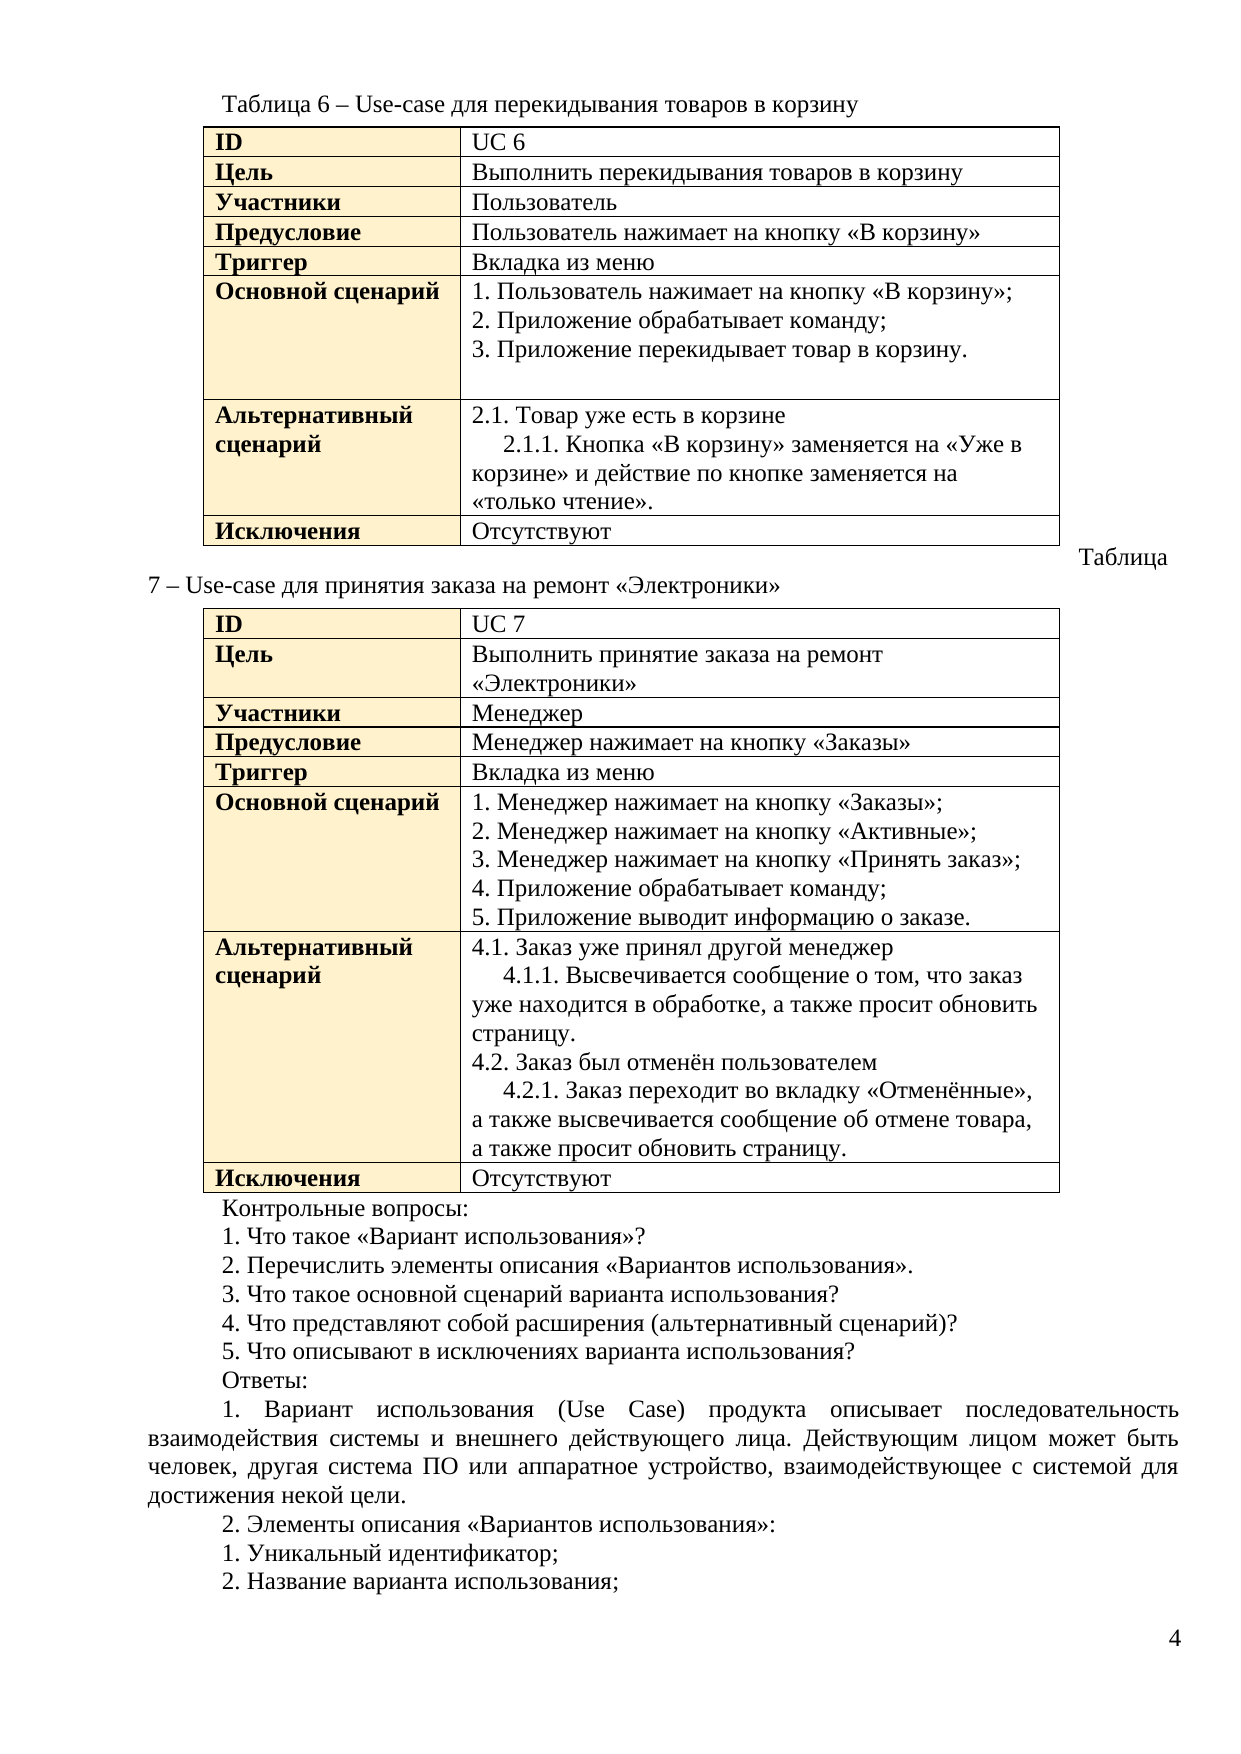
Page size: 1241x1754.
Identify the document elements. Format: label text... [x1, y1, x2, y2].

table_header ID [204, 609, 460, 638]
table_cell Вкладка из меню [461, 757, 1059, 786]
table_cell Основной сценарий [204, 787, 460, 931]
table_cell Цель [204, 639, 460, 697]
list Уникальный идентификатор; [222, 1538, 1181, 1566]
table_cell Предусловие [204, 728, 460, 756]
table_cell Исключения [204, 1163, 460, 1192]
table_cell Отсутствуют [461, 516, 1059, 545]
text 1. Вариант использования (Use Case) продукта описывает последовательность взаимодействия системы и внешнего действующего лица. Действующим лицом может быть человек, другая система ПО или аппаратное устройство, взаимодействующее с системой для достижения некой цели. [148, 1394, 1180, 1509]
list Что описывают в исключениях варианта использования? [222, 1336, 1181, 1365]
table_cell 1. Менеджер нажимает на кнопку «Заказы»; 2. Менеджер нажимает на кнопку «Активные»; 3. Менеджер нажимает на кнопку «Принять заказ»; 4. Приложение обрабатывает команду; 5. Приложение выводит информацию о заказе. [461, 787, 1059, 931]
list Что представляют собой расширения (альтернативный сценарий)? [222, 1308, 1181, 1336]
table_cell Основной сценарий [204, 276, 460, 399]
table_cell Триггер [204, 757, 460, 786]
table_header UC 6 [461, 128, 1059, 156]
table_cell Предусловие [204, 217, 460, 246]
table_cell Менеджер [461, 698, 1059, 726]
table_cell Вкладка из меню [461, 247, 1059, 275]
text Контрольные вопросы: [148, 678, 1181, 1221]
table_cell Альтернативный сценарий [204, 400, 460, 515]
list Что такое основной сценарий варианта использования? [222, 1279, 1181, 1308]
table_cell Триггер [204, 247, 460, 275]
table_cell Пользователь [461, 187, 1059, 216]
table_cell Выполнить принятие заказа на ремонт «Электроники» [461, 639, 1059, 697]
text Ответы: [148, 1365, 1180, 1394]
table_cell Менеджер нажимает на кнопку «Заказы» [461, 728, 1059, 756]
table_cell Участники [204, 698, 460, 726]
list Название варианта использования; [222, 1566, 1181, 1595]
text Таблица 6 – Use-case для перекидывания товаров в корзину [148, 89, 1181, 117]
table_cell Пользователь нажимает на кнопку «В корзину» [461, 217, 1059, 246]
table_cell 4.1. Заказ уже принял другой менеджер 4.1.1. Высвечивается сообщение о том, что заказ уже находится в обработке, а также просит обновить страницу. 4.2. Заказ был отменён пользователем 4.2.1. Заказ переходит во вкладку «Отменённые», а также высвечивается сообщение об отмене товара, а также просит обновить страницу. [461, 932, 1059, 1162]
text Таблица 7 – Use-case для принятия заказа на ремонт «Электроники» [148, 542, 1181, 599]
table_header ID [204, 128, 460, 156]
table_cell Участники [204, 187, 460, 216]
table_header UC 7 [461, 609, 1059, 638]
list Что такое «Вариант использования»? [222, 1221, 1181, 1250]
table_cell 1. Пользователь нажимает на кнопку «В корзину»; 2. Приложение обрабатывает команду; 3. Приложение перекидывает товар в корзину. [461, 276, 1059, 399]
text 2. Элементы описания «Вариантов использования»: [148, 1509, 1181, 1538]
table_cell Отсутствуют [461, 1163, 1059, 1192]
table_cell Цель [204, 157, 460, 186]
table_cell Выполнить перекидывания товаров в корзину [461, 157, 1059, 186]
list Перечислить элементы описания «Вариантов использования». [222, 1250, 1181, 1279]
table_cell Альтернативный сценарий [204, 932, 460, 1162]
table_cell Исключения [204, 516, 460, 545]
table_cell 2.1. Товар уже есть в корзине 2.1.1. Кнопка «В корзину» заменяется на «Уже в корзине» и действие по кнопке заменяется на «только чтение». [461, 400, 1059, 515]
